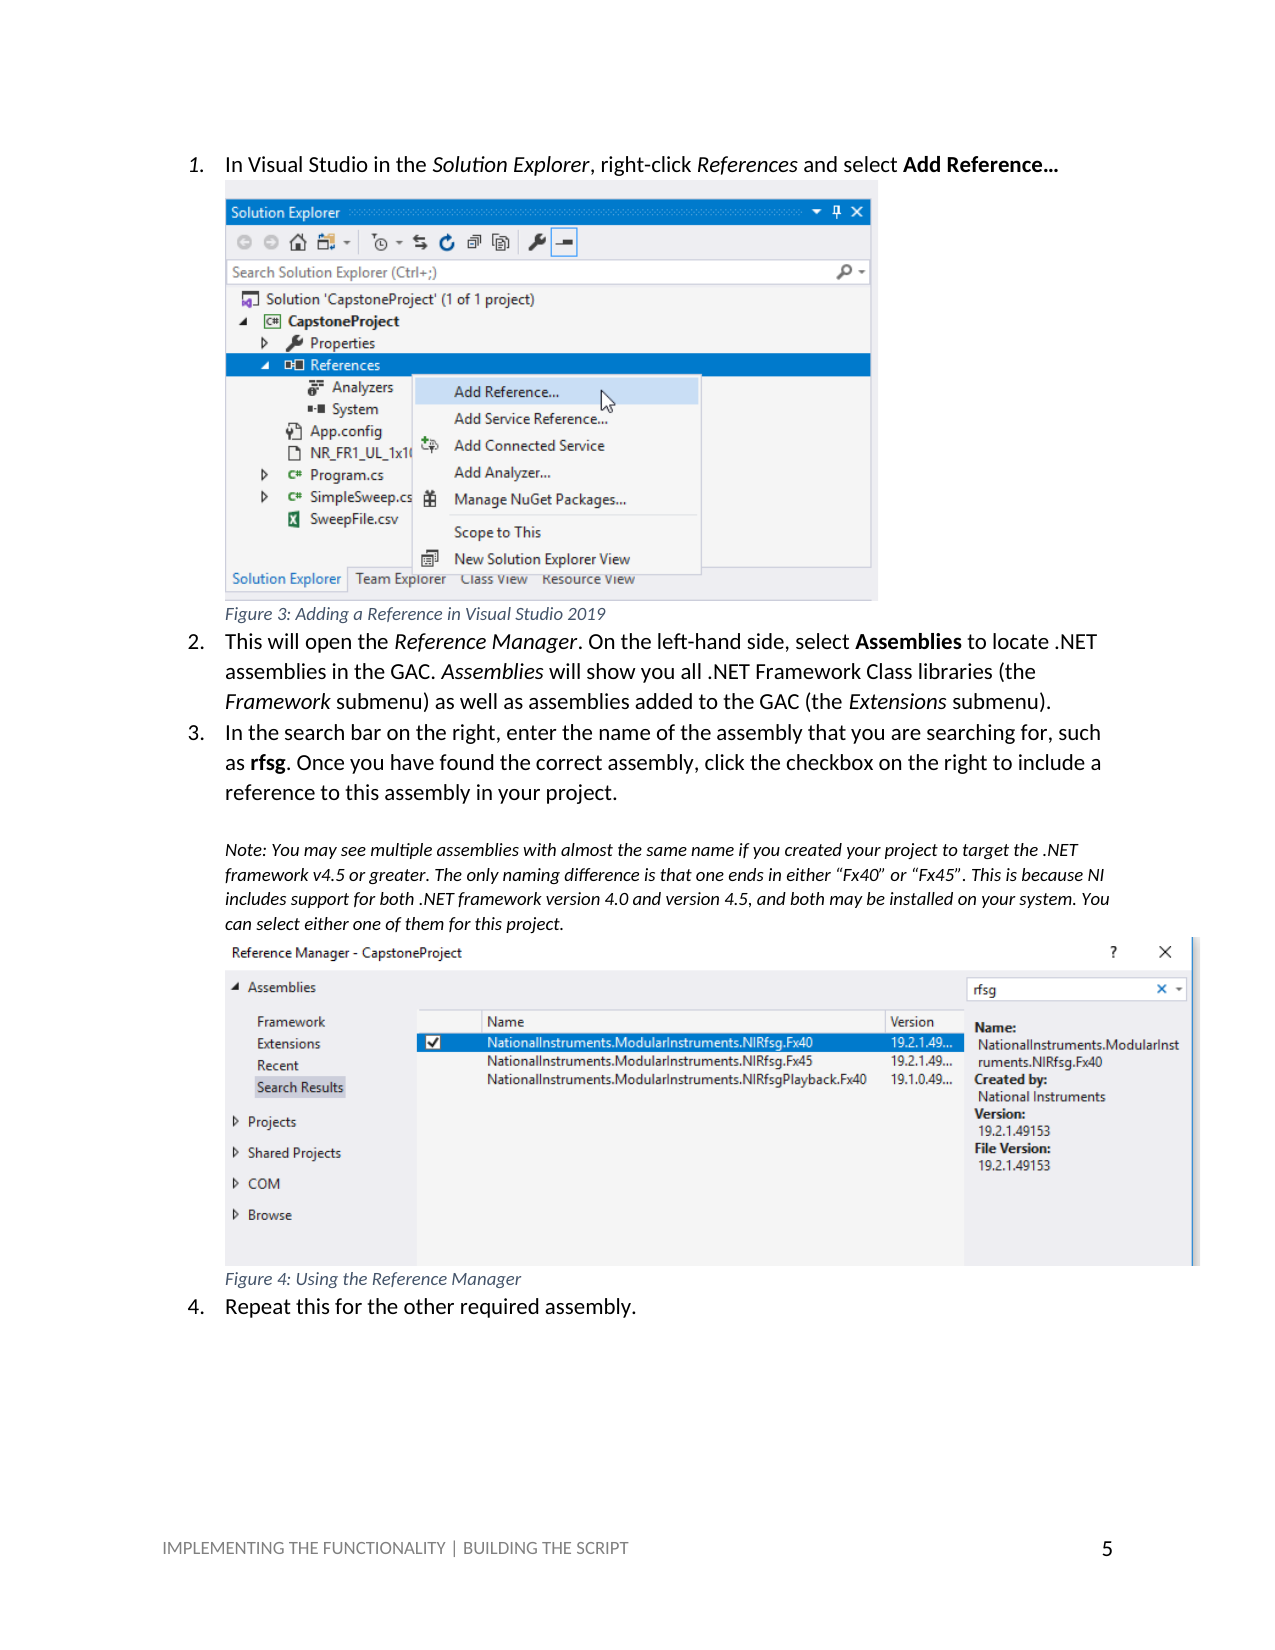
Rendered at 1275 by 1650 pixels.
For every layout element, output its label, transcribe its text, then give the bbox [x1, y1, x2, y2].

picture [225, 180, 879, 601]
list Repeat this for the other required assembly. [187, 1292, 1125, 1320]
picture [225, 937, 1200, 1266]
list This will open the Reference Manager. On the left-hand side, select Assemblies to locate .NET assemblies in the GAC. Assemblies will show you all .NET Framework Class libraries (the Framework submenu) as well as assemblies added to the GAC (the Extensions submenu). [187, 627, 1125, 716]
